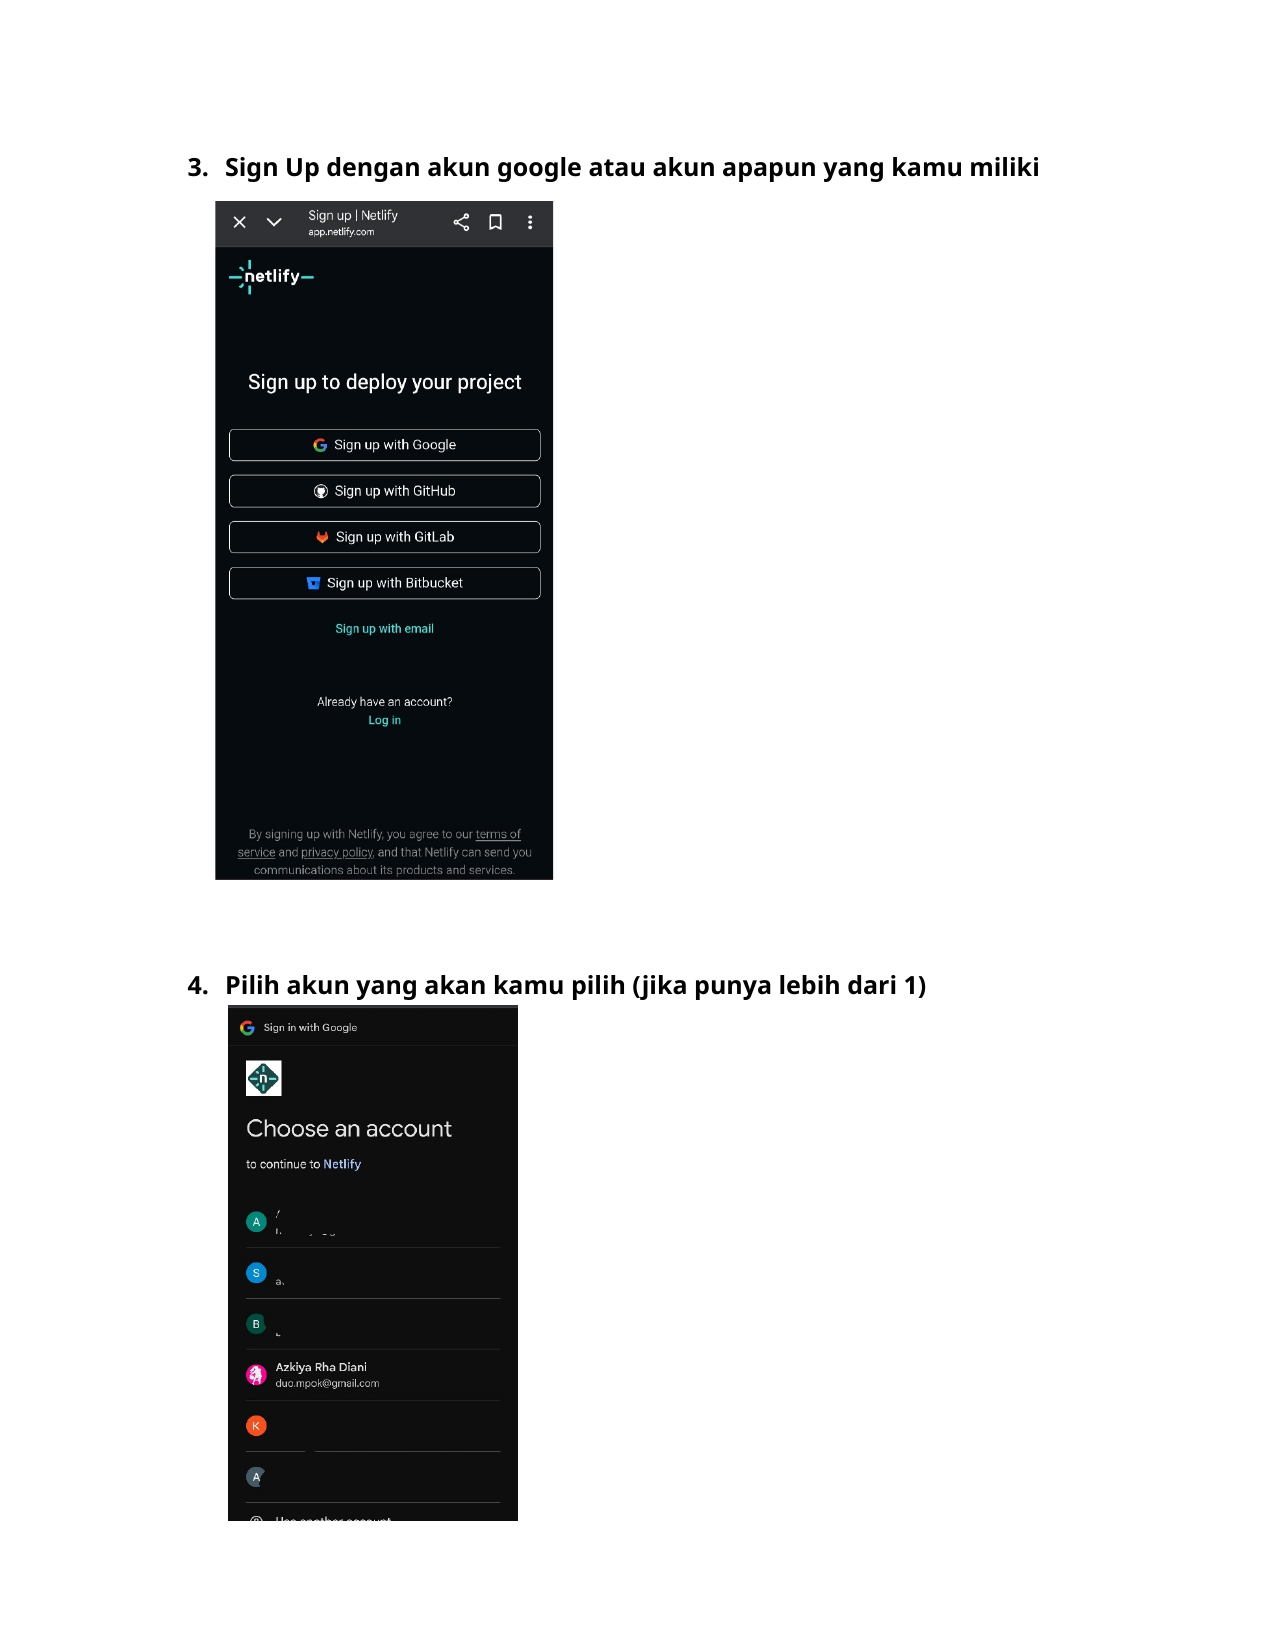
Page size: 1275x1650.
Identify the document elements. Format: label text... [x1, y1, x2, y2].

picture [215, 201, 554, 880]
picture [228, 1005, 518, 1521]
list Sign Up dengan akun google atau akun apapun yang kamu miliki [187, 150, 1125, 184]
list Pilih akun yang akan kamu pilih (jika punya lebih dari 1) [187, 968, 1125, 1002]
